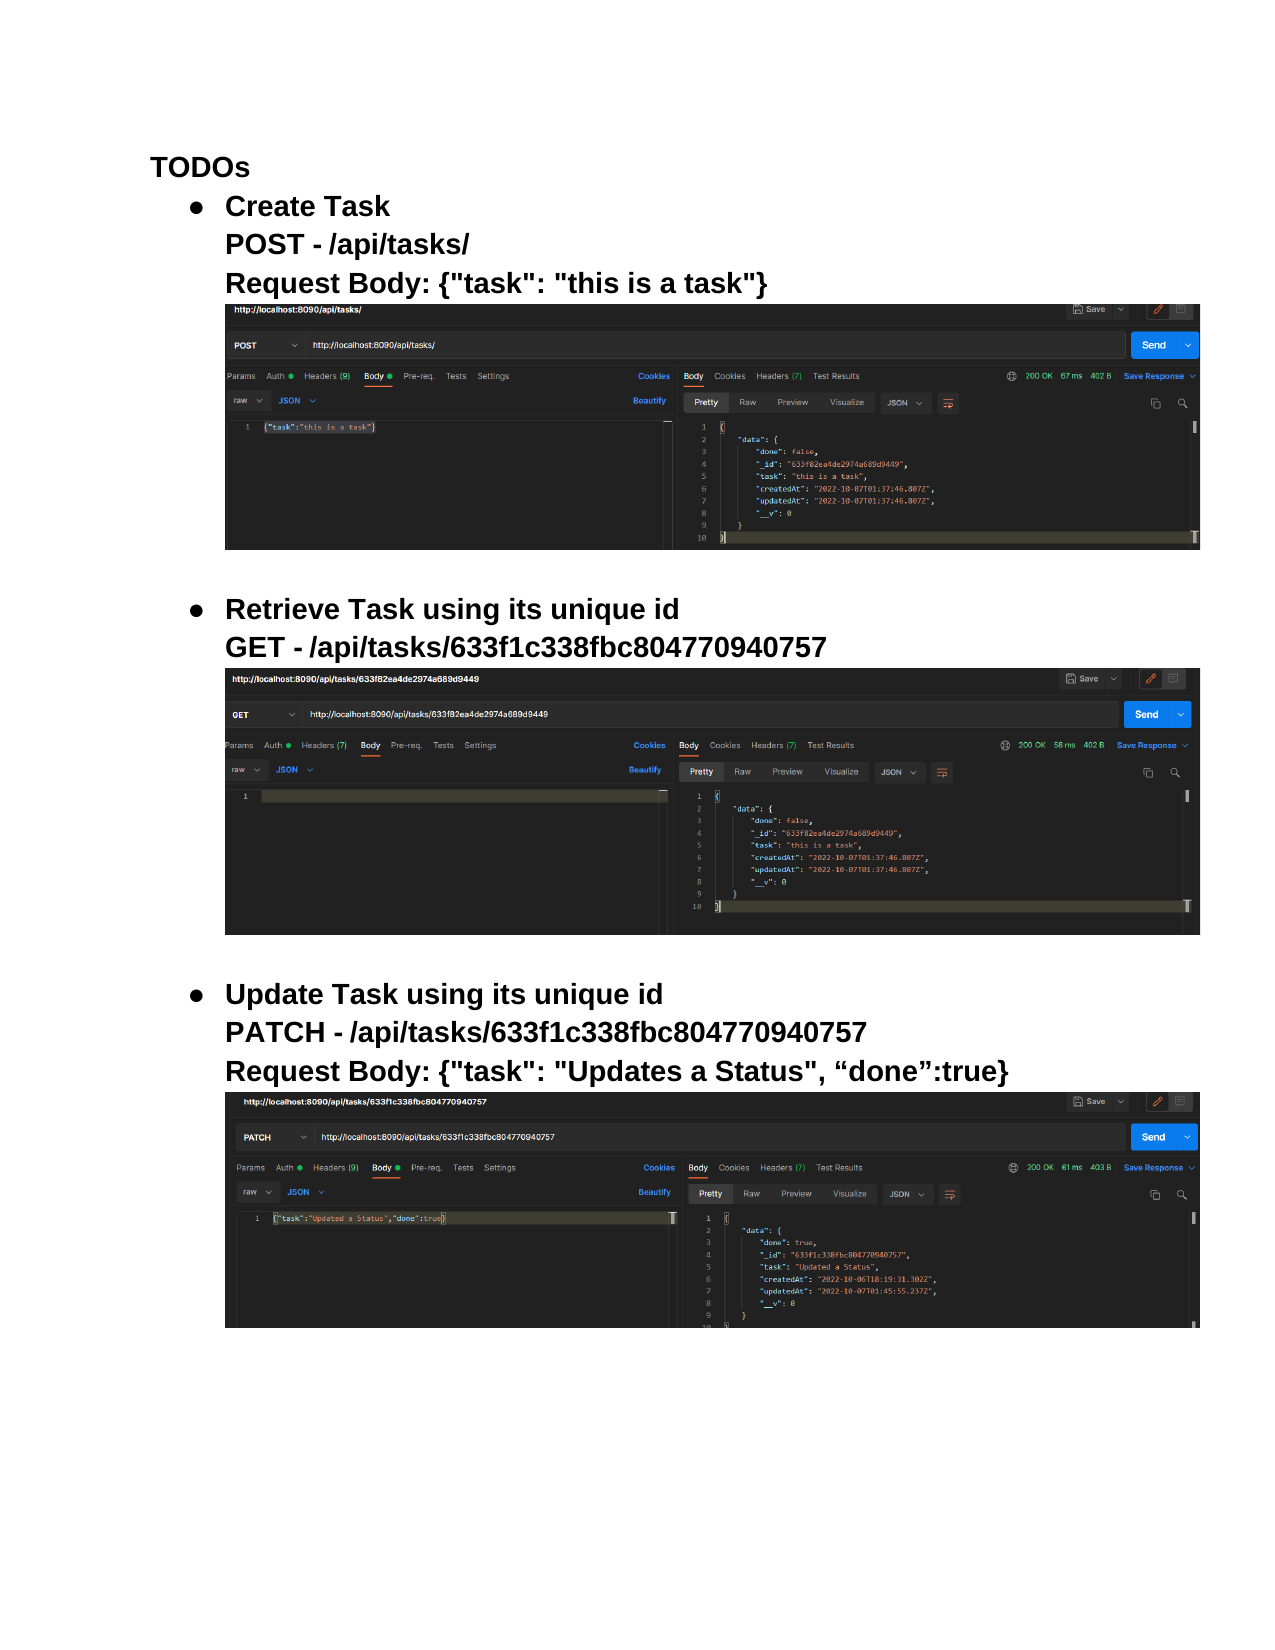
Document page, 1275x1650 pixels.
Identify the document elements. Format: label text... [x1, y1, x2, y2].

list Retrieve Task using its unique id [187, 592, 1125, 625]
list POST - /api/tasks/ Request Body: {"task": "this is a task"} [225, 227, 1125, 299]
text GET - /api/tasks/633f1c338fbc804770940757 [225, 630, 1125, 664]
text PATCH - /api/tasks/633f1c338fbc804770940757 [225, 1015, 1125, 1049]
text TODOs [150, 150, 1125, 183]
list Create Task [187, 188, 1125, 222]
text Request Body: {"task": "Updates a Status", “done”:true} [225, 1054, 1125, 1087]
list Update Task using its unique id [187, 977, 1125, 1010]
